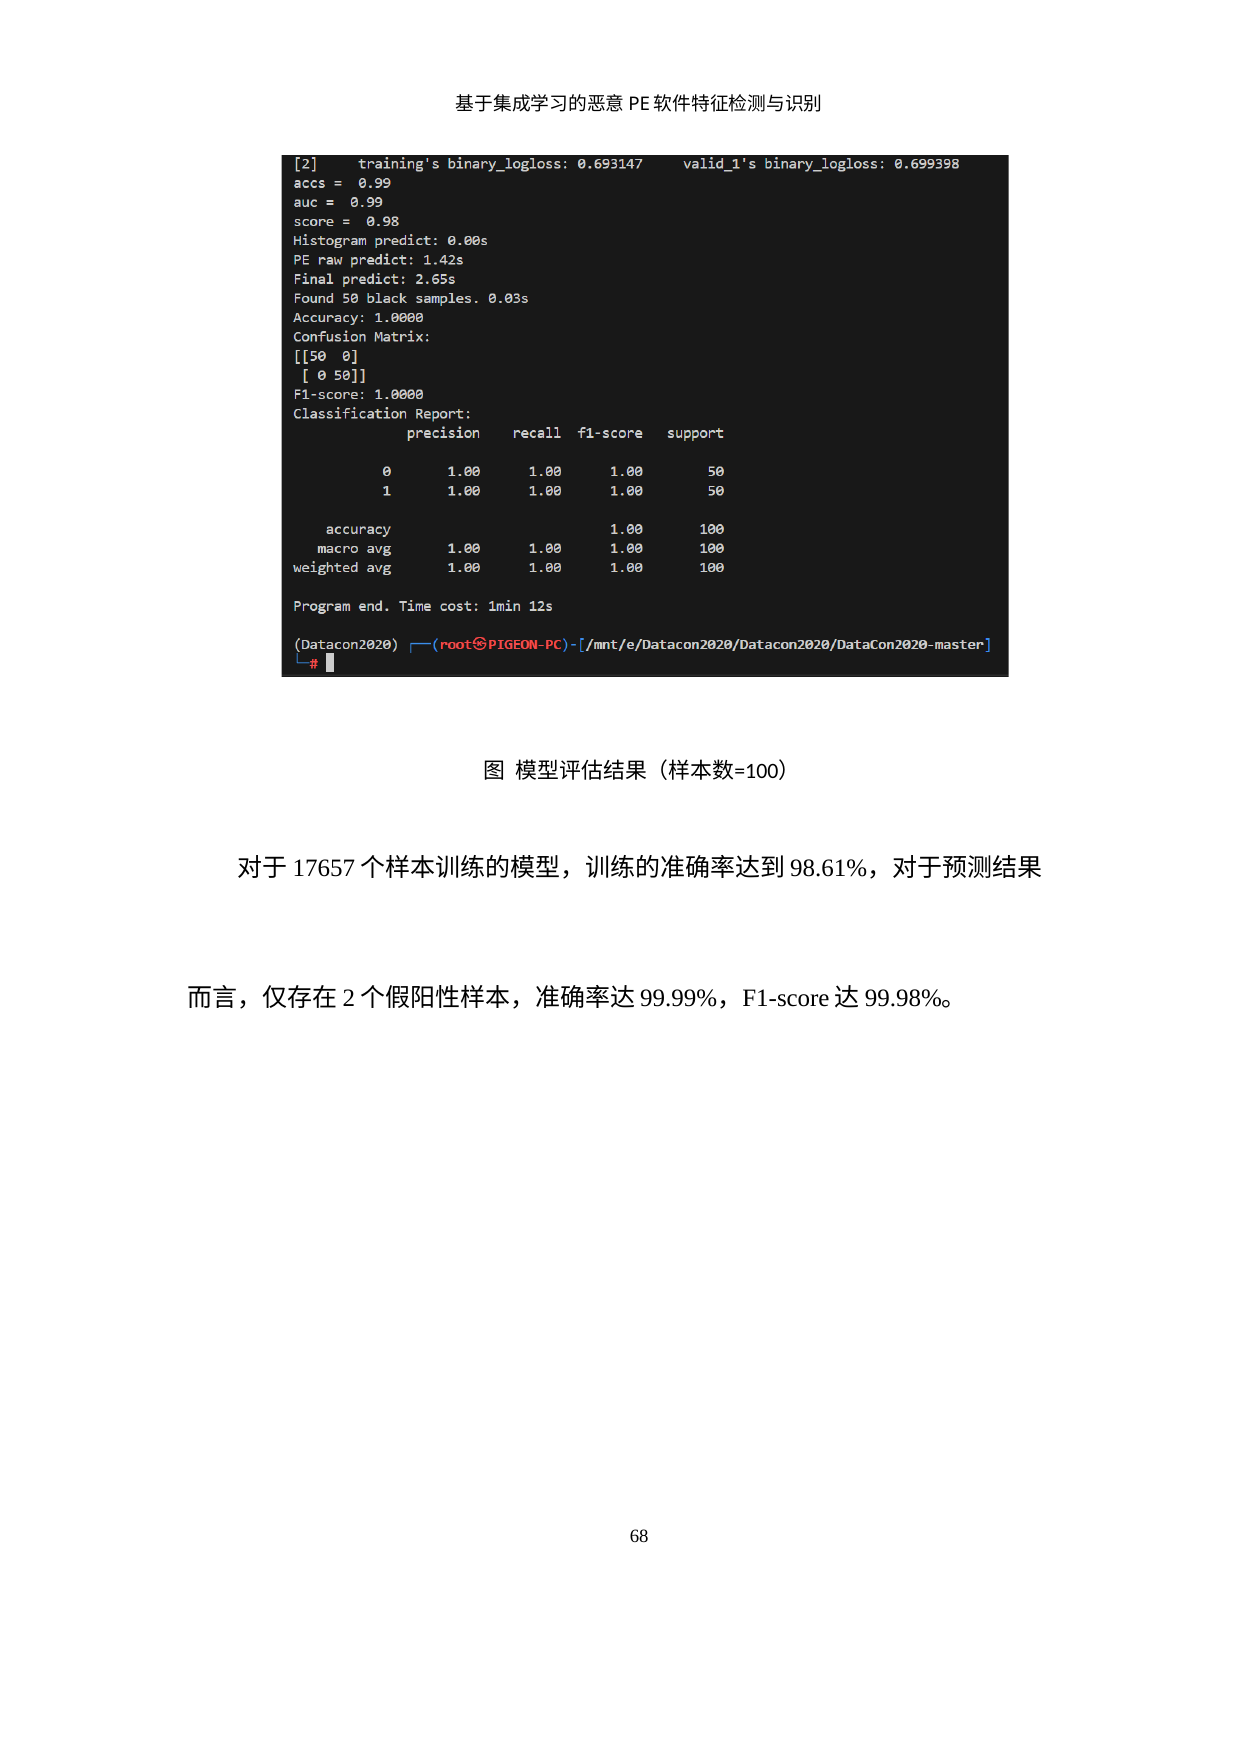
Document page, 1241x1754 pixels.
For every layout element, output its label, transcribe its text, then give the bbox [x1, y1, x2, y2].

text 图 模型评估结果（样本数=100） [187, 752, 1053, 785]
text 对于17657个样本训练的模型，训练的准确率达到98.61%，对于预测结果而言，仅存在2个假阳性样本，准确率达99.99%，F1-score达99.98%。 [187, 833, 1053, 1028]
picture [281, 155, 1009, 677]
